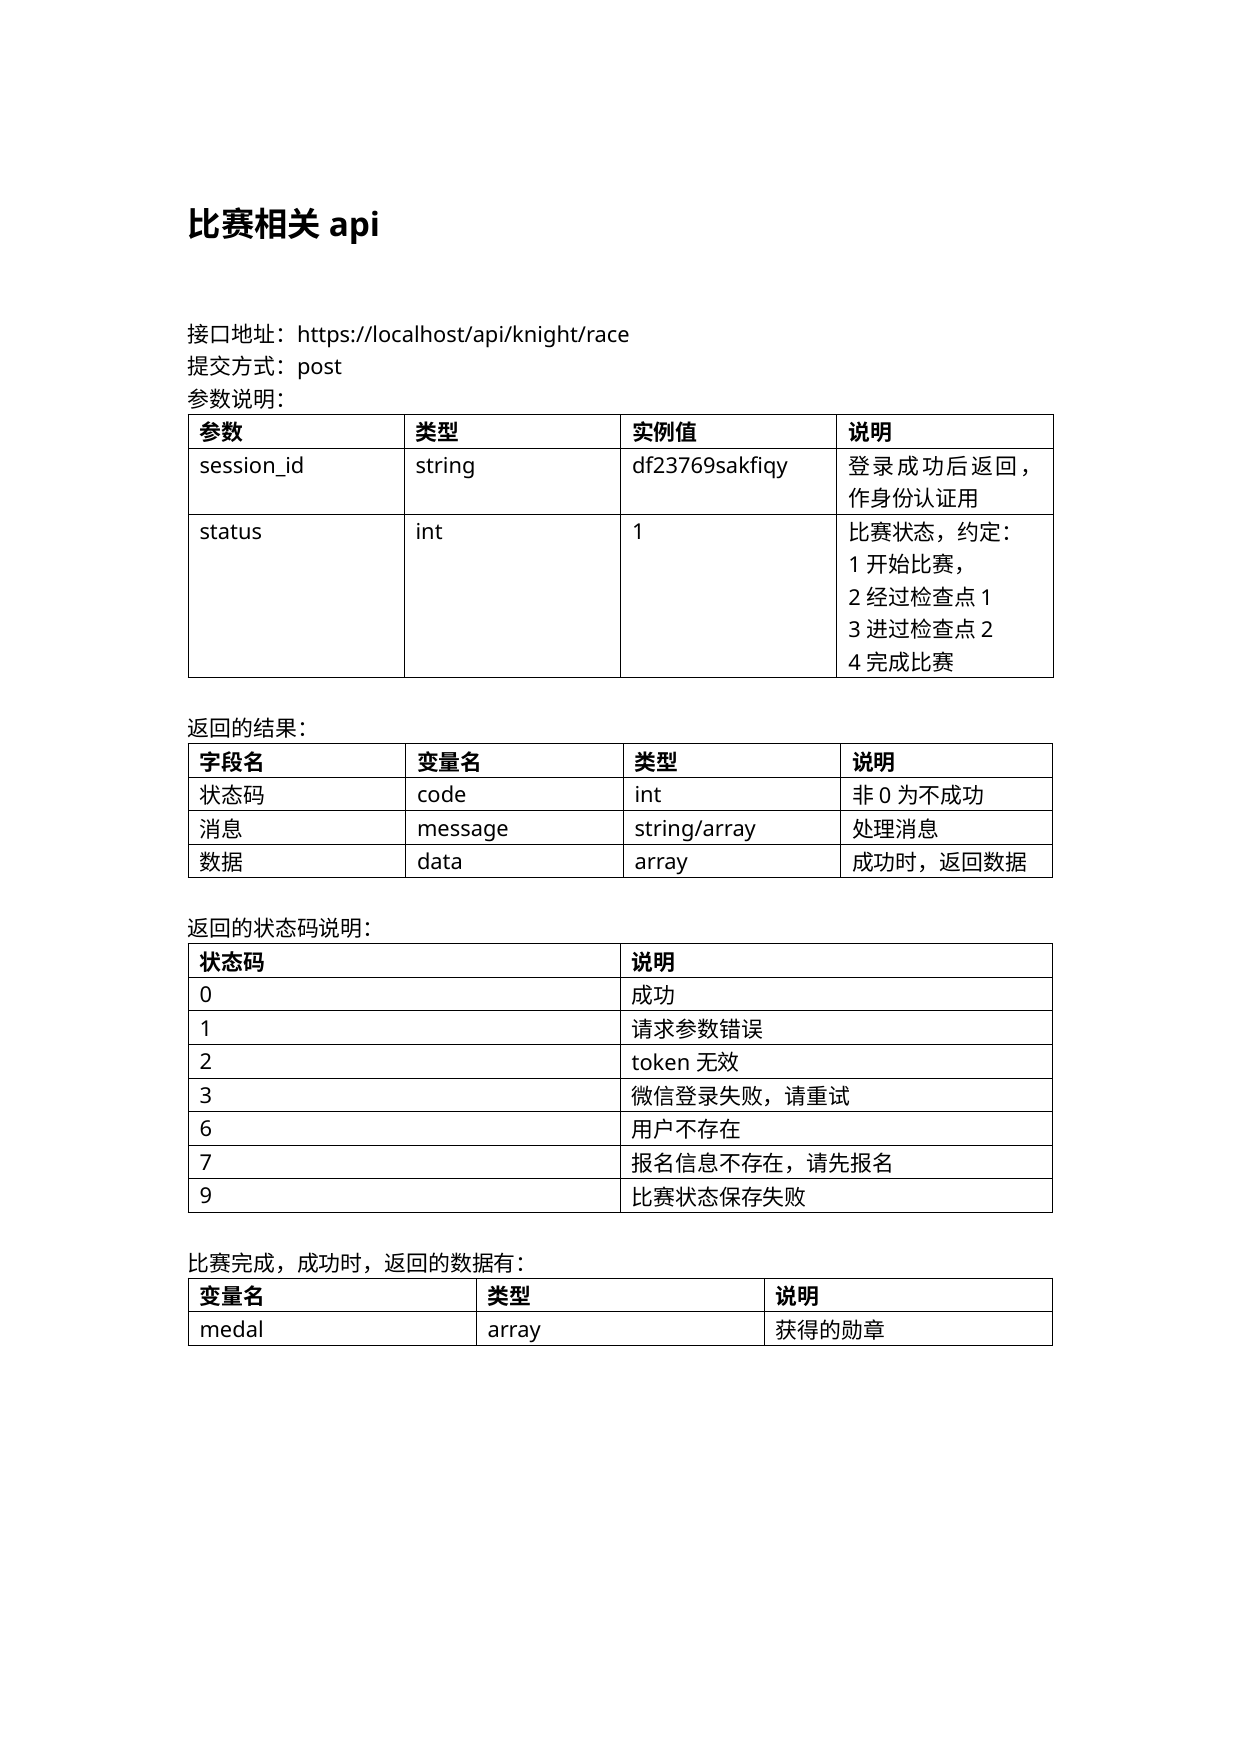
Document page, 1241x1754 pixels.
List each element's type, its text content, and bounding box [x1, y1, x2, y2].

table_cell 非 0 为不成功 [841, 778, 1052, 810]
table_cell string [405, 449, 620, 513]
table_cell 状态码 [189, 778, 405, 810]
table_cell 2 [189, 1045, 620, 1077]
table_cell 9 [189, 1179, 620, 1212]
text 比赛完成，成功时，返回的数据有： [187, 1245, 1053, 1278]
table_cell 1 [621, 515, 836, 677]
table_cell 获得的勋章 [765, 1312, 1052, 1345]
table_header 参数 [189, 415, 404, 447]
table_cell data [406, 845, 623, 877]
table_header 类型 [405, 415, 620, 447]
table_header 变量名 [189, 1279, 476, 1311]
table_cell 3 [189, 1079, 620, 1111]
table_cell 请求参数错误 [621, 1011, 1052, 1044]
table_header 变量名 [406, 744, 623, 777]
table_header 说明 [841, 744, 1052, 777]
table_cell int [405, 515, 620, 677]
table_cell int [624, 778, 840, 810]
table_cell code [406, 778, 623, 810]
table_cell 处理消息 [841, 811, 1052, 844]
table_cell string/array [624, 811, 840, 844]
table_cell message [406, 811, 623, 844]
text 参数说明： [187, 381, 1053, 414]
table_cell 比赛状态，约定： 1 开始比赛， 2 经过检查点1 3 进过检查点 2 4 完成比赛 [837, 515, 1053, 677]
table_cell df23769sakfiqy [621, 449, 836, 513]
table_cell array [477, 1312, 764, 1345]
table_cell session_id [189, 449, 404, 513]
table_header 字段名 [189, 744, 405, 777]
table_cell 1 [189, 1011, 620, 1044]
table_cell 7 [189, 1146, 620, 1178]
table_cell medal [189, 1312, 476, 1345]
table_header 说明 [621, 944, 1052, 977]
table_header 实例值 [621, 415, 836, 447]
table_cell 登录成功后返回，作身份认证用 [837, 449, 1053, 513]
table_cell 用户不存在 [621, 1112, 1052, 1144]
table_header 类型 [477, 1279, 764, 1311]
table_header 类型 [624, 744, 840, 777]
table_cell 成功 [621, 978, 1052, 1010]
table_cell 消息 [189, 811, 405, 844]
text 返回的状态码说明： [187, 911, 1053, 943]
table_cell 报名信息不存在，请先报名 [621, 1146, 1052, 1178]
table_cell 比赛状态保存失败 [621, 1179, 1052, 1212]
table_cell status [189, 515, 404, 677]
table_header 说明 [837, 415, 1053, 447]
table_cell array [624, 845, 840, 877]
table_header 说明 [765, 1279, 1052, 1311]
table_cell 6 [189, 1112, 620, 1144]
table_cell 成功时，返回数据 [841, 845, 1052, 877]
text 提交方式：post [187, 349, 1053, 381]
text 接口地址：https://localhost/api/knight/race [187, 316, 1053, 349]
table_header 状态码 [189, 944, 620, 977]
table_cell 数据 [189, 845, 405, 877]
text 返回的结果： [187, 711, 1053, 743]
table_cell 0 [189, 978, 620, 1010]
subtitle 比赛相关 api [187, 189, 1053, 254]
table_cell token 无效 [621, 1045, 1052, 1077]
table_cell 微信登录失败，请重试 [621, 1079, 1052, 1111]
